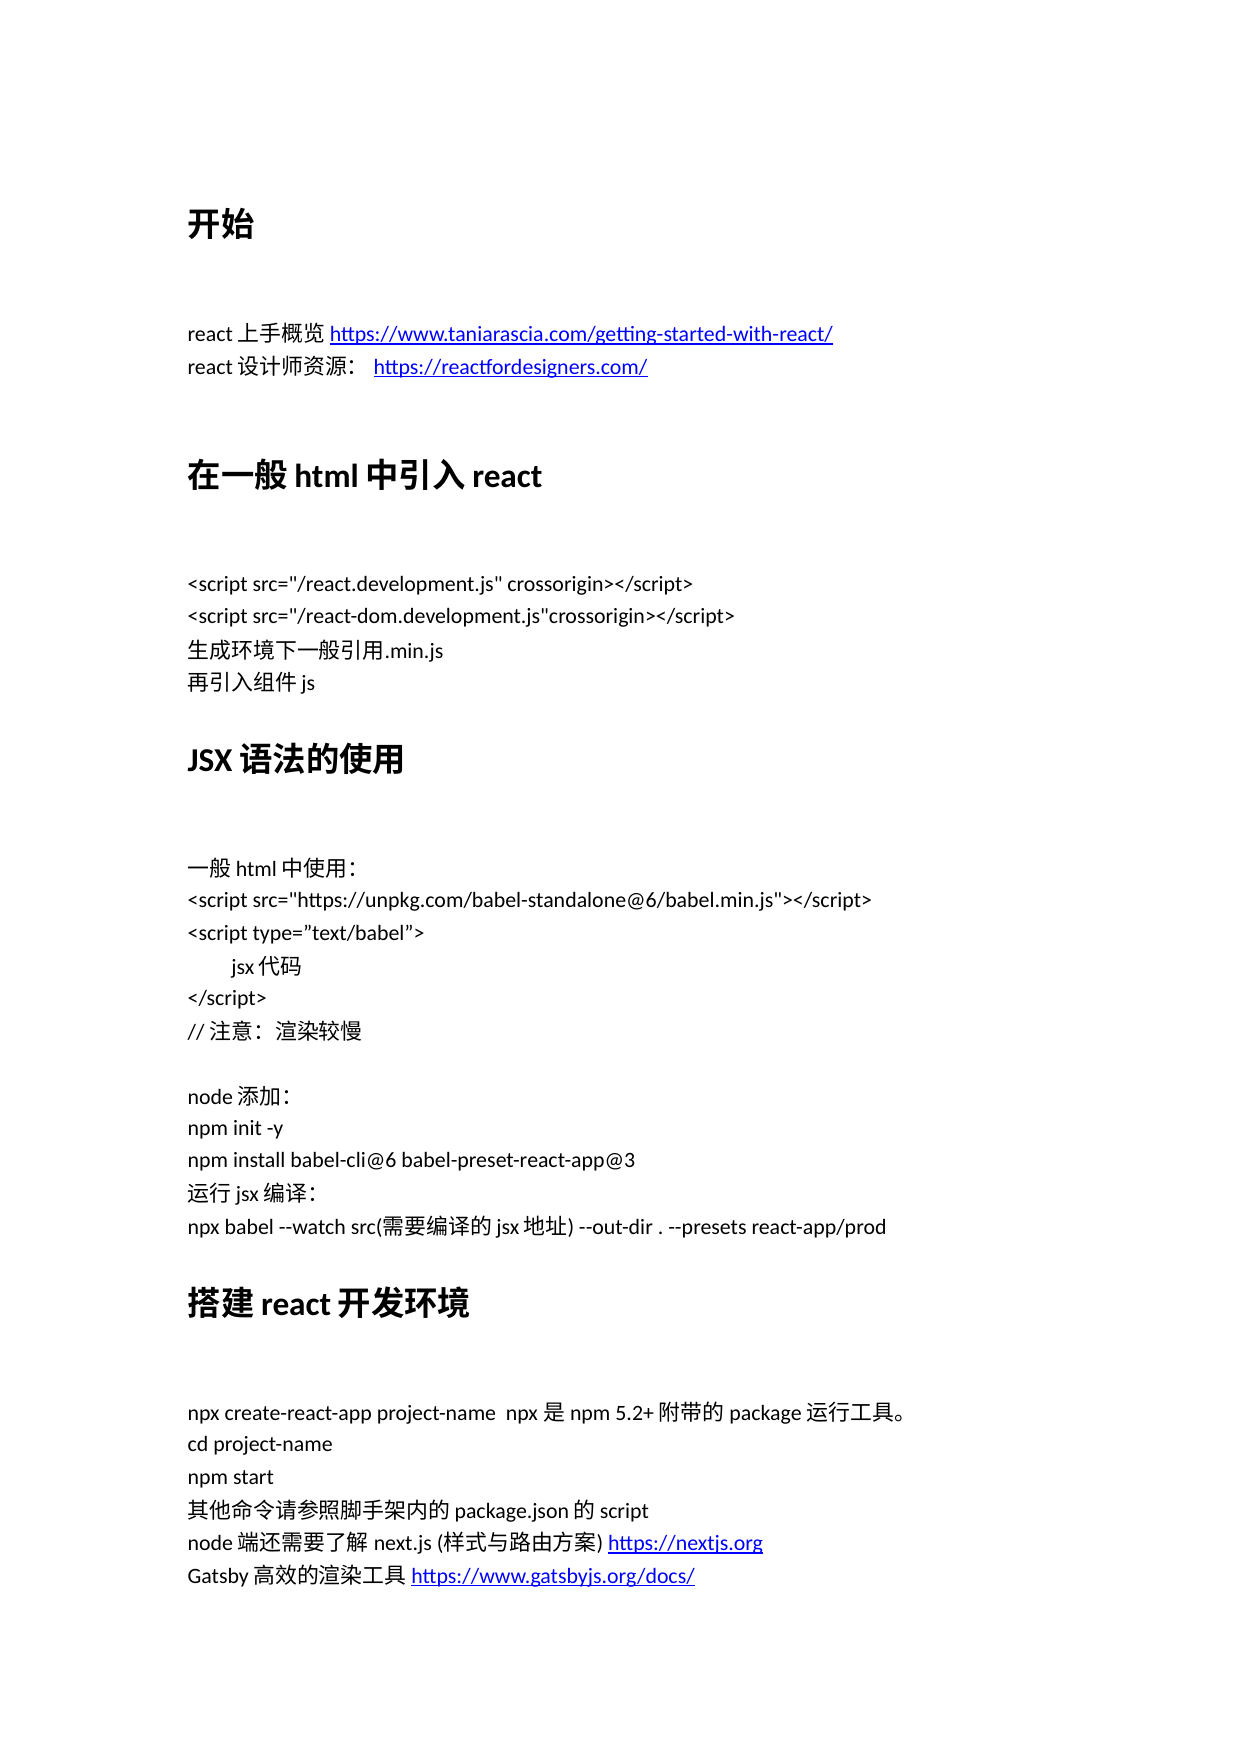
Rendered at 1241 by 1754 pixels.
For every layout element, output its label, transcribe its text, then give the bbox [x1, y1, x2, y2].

text react设计师资源： https://reactfordesigners.com/ [187, 348, 1053, 381]
text </script> [187, 981, 1053, 1013]
text Gatsby高效的渲染工具 https://www.gatsbyjs.org/docs/ [187, 1557, 1053, 1590]
text 再引入组件js [187, 665, 1053, 697]
text react上手概览 https://www.taniarascia.com/getting-started-with-react/ [187, 316, 1053, 348]
text npm init -y [187, 1111, 1053, 1143]
text <script src="https://unpkg.com/babel-standalone@6/babel.min.js"></script> [187, 883, 1053, 916]
text npx babel --watch src(需要编译的jsx地址) --out-dir . --presets react-app/prod [187, 1208, 1053, 1241]
text npm start [187, 1460, 1053, 1492]
text node添加： [187, 1078, 1053, 1111]
text 一般html中使用： [187, 851, 1053, 883]
text 生成环境下一般引用.min.js [187, 632, 1053, 665]
text node端还需要了解 next.js (样式与路由方案) https://nextjs.org [187, 1525, 1053, 1557]
subtitle 搭建react开发环境 [187, 1268, 1053, 1333]
text <script src="/react-dom.development.js"crossorigin></script> [187, 600, 1053, 632]
text <script type=”text/babel”> [187, 916, 1053, 948]
subtitle JSX语法的使用 [187, 724, 1053, 789]
text // 注意：渲染较慢 [187, 1013, 1053, 1046]
text cd project-name [187, 1427, 1053, 1460]
text npx create-react-app project-name npx 是 npm 5.2+ 附带的 package 运行工具。 [187, 1395, 1053, 1427]
text 运行jsx编译： [187, 1176, 1053, 1208]
subtitle 开始 [187, 189, 1053, 254]
text npm install babel-cli@6 babel-preset-react-app@3 [187, 1143, 1053, 1176]
text <script src="/react.development.js" crossorigin></script> [187, 567, 1053, 600]
text 其他命令请参照脚手架内的package.json的script [187, 1492, 1053, 1525]
subtitle 在一般html中引入react [187, 440, 1053, 505]
text jsx代码 [187, 948, 1053, 981]
